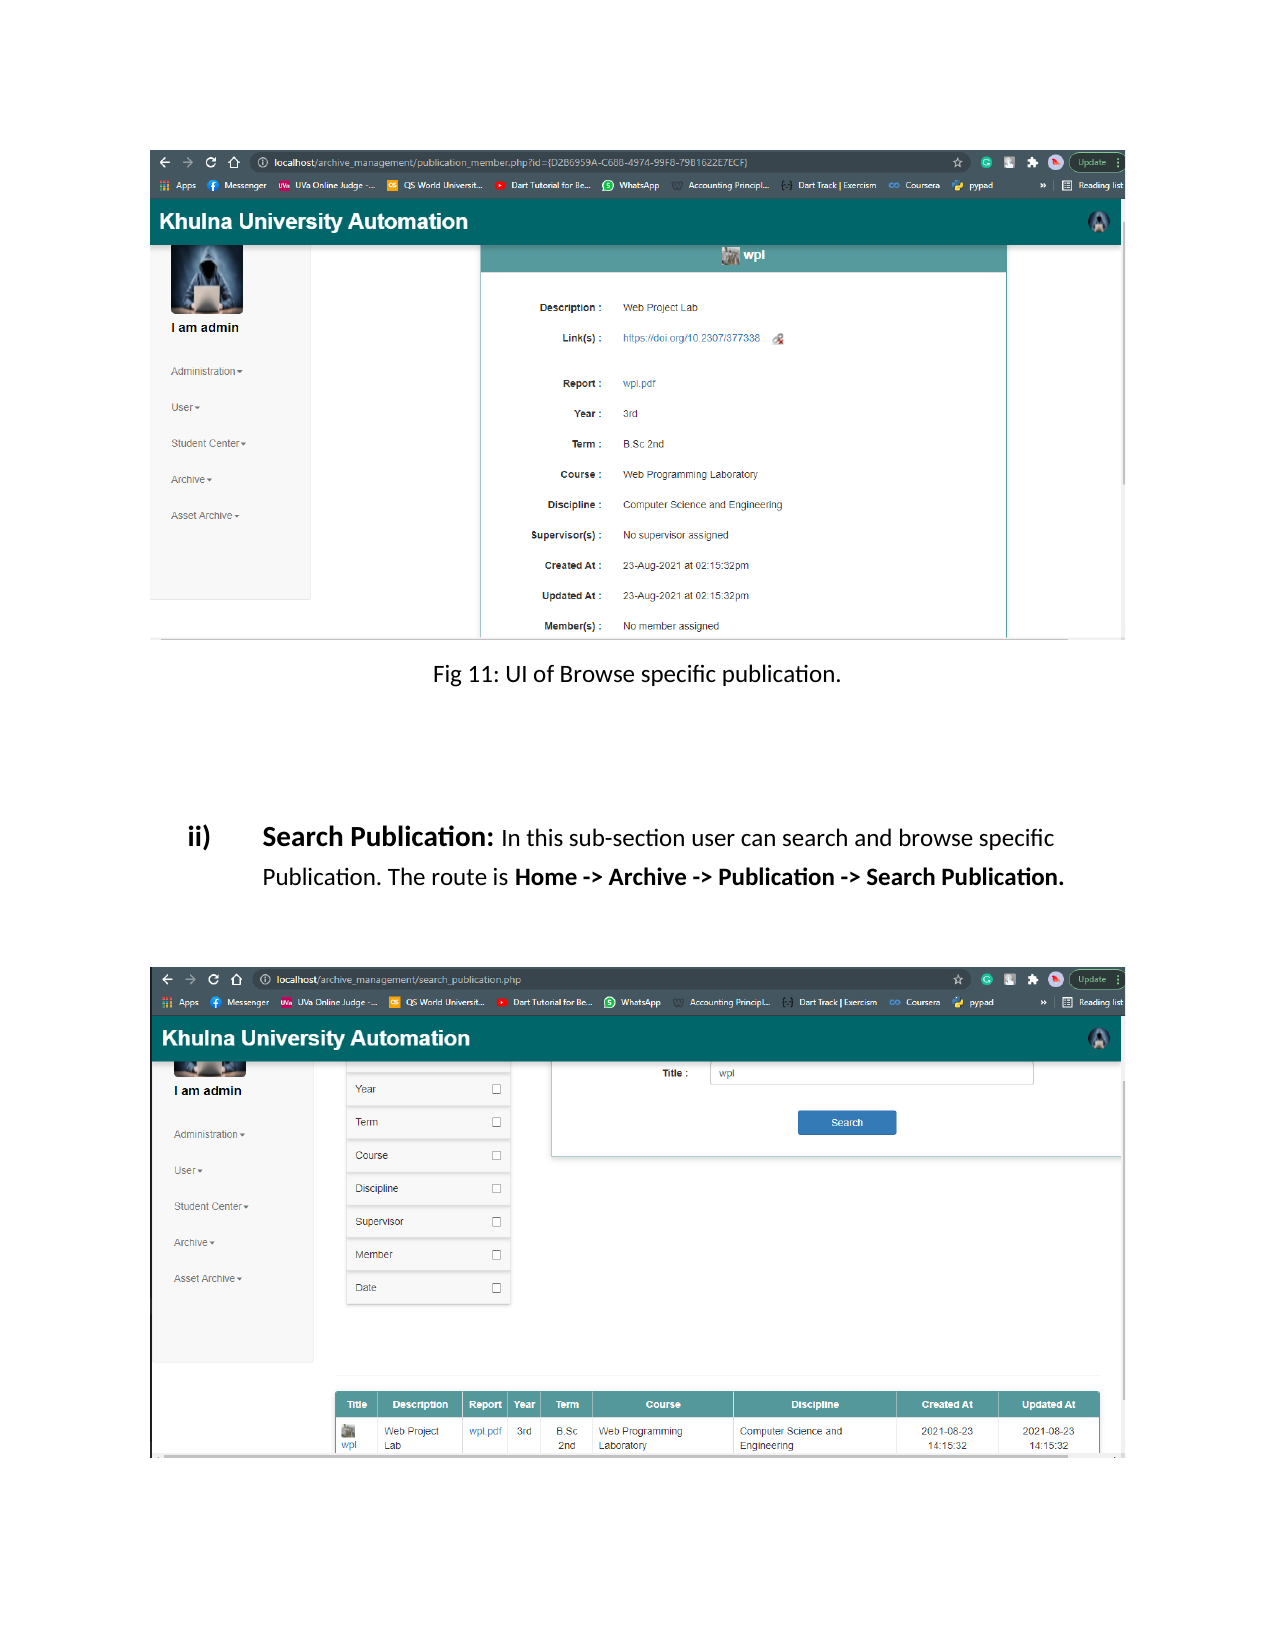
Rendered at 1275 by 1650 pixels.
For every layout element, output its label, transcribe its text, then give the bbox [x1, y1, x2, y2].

text Fig 11: UI of Browse specific publication. [150, 658, 1125, 689]
picture [150, 967, 1125, 1458]
picture [150, 150, 1125, 640]
list Search Publication: In this sub-section user can search and browse specific Publication. The route is Home -> Archive -> Publication -> Search Publication. [187, 818, 1125, 892]
